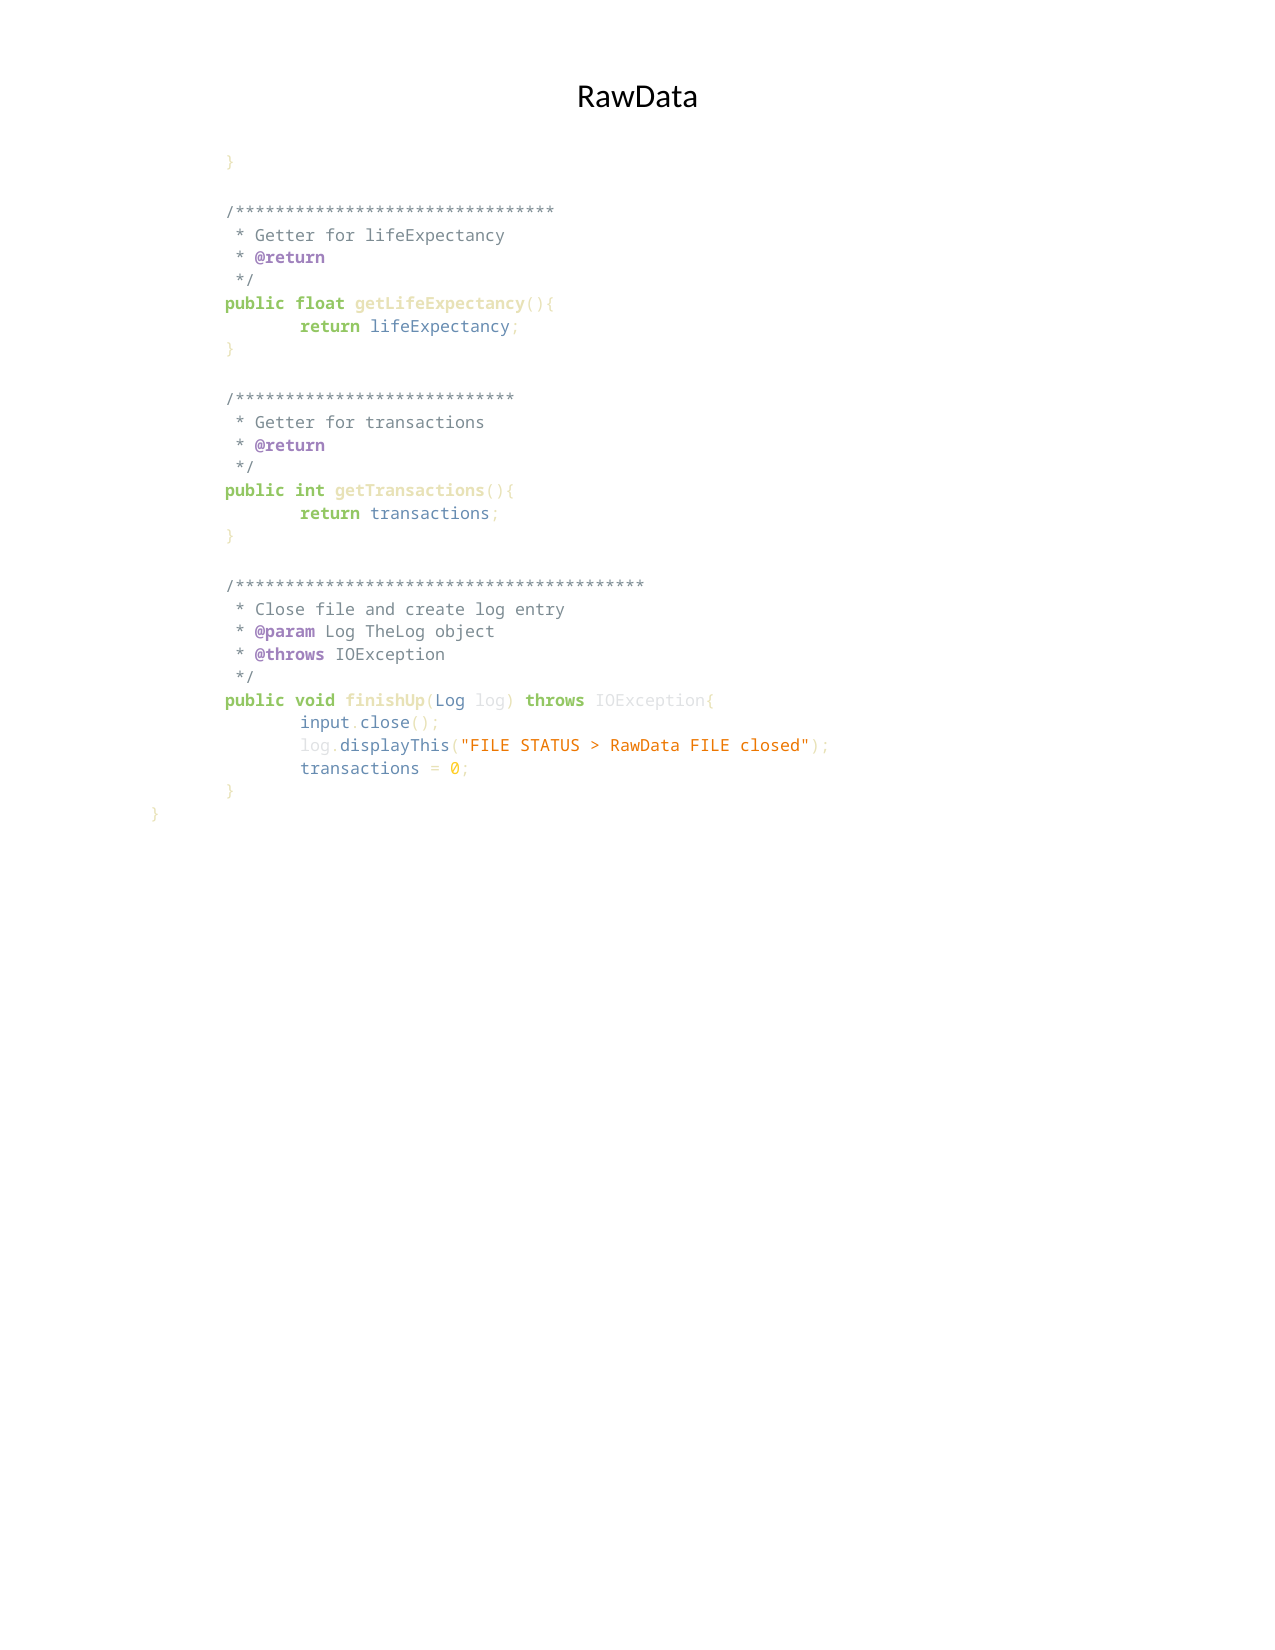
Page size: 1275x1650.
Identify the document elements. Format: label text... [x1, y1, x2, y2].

text * @return [150, 433, 1125, 456]
text input.close(); [150, 711, 1125, 734]
text * @return [150, 246, 1125, 269]
text /***************************************** [150, 575, 1125, 597]
text public void finishUp(Log log) throws IOException{ [150, 688, 1125, 711]
text * @throws IOException [150, 643, 1125, 666]
text transactions = 0; [150, 756, 1125, 779]
text * @param Log TheLog object [150, 620, 1125, 643]
text } [150, 802, 1125, 824]
text /**************************** [150, 388, 1125, 410]
text * Close file and create log entry [150, 597, 1125, 620]
text */ [150, 456, 1125, 478]
text return transactions; [150, 501, 1125, 524]
text public float getLifeExpectancy(){ [150, 292, 1125, 314]
text * Getter for transactions [150, 410, 1125, 433]
text */ [150, 666, 1125, 688]
text * Getter for lifeExpectancy [150, 223, 1125, 246]
text log.displayThis("FILE STATUS > RawData FILE closed"); [150, 734, 1125, 756]
text return lifeExpectancy; [150, 314, 1125, 337]
text } [150, 779, 1125, 802]
text public int getTransactions(){ [150, 478, 1125, 501]
text } [150, 150, 1125, 173]
text } [150, 337, 1125, 360]
text */ [150, 269, 1125, 292]
text /******************************** [150, 201, 1125, 223]
text } [150, 524, 1125, 547]
